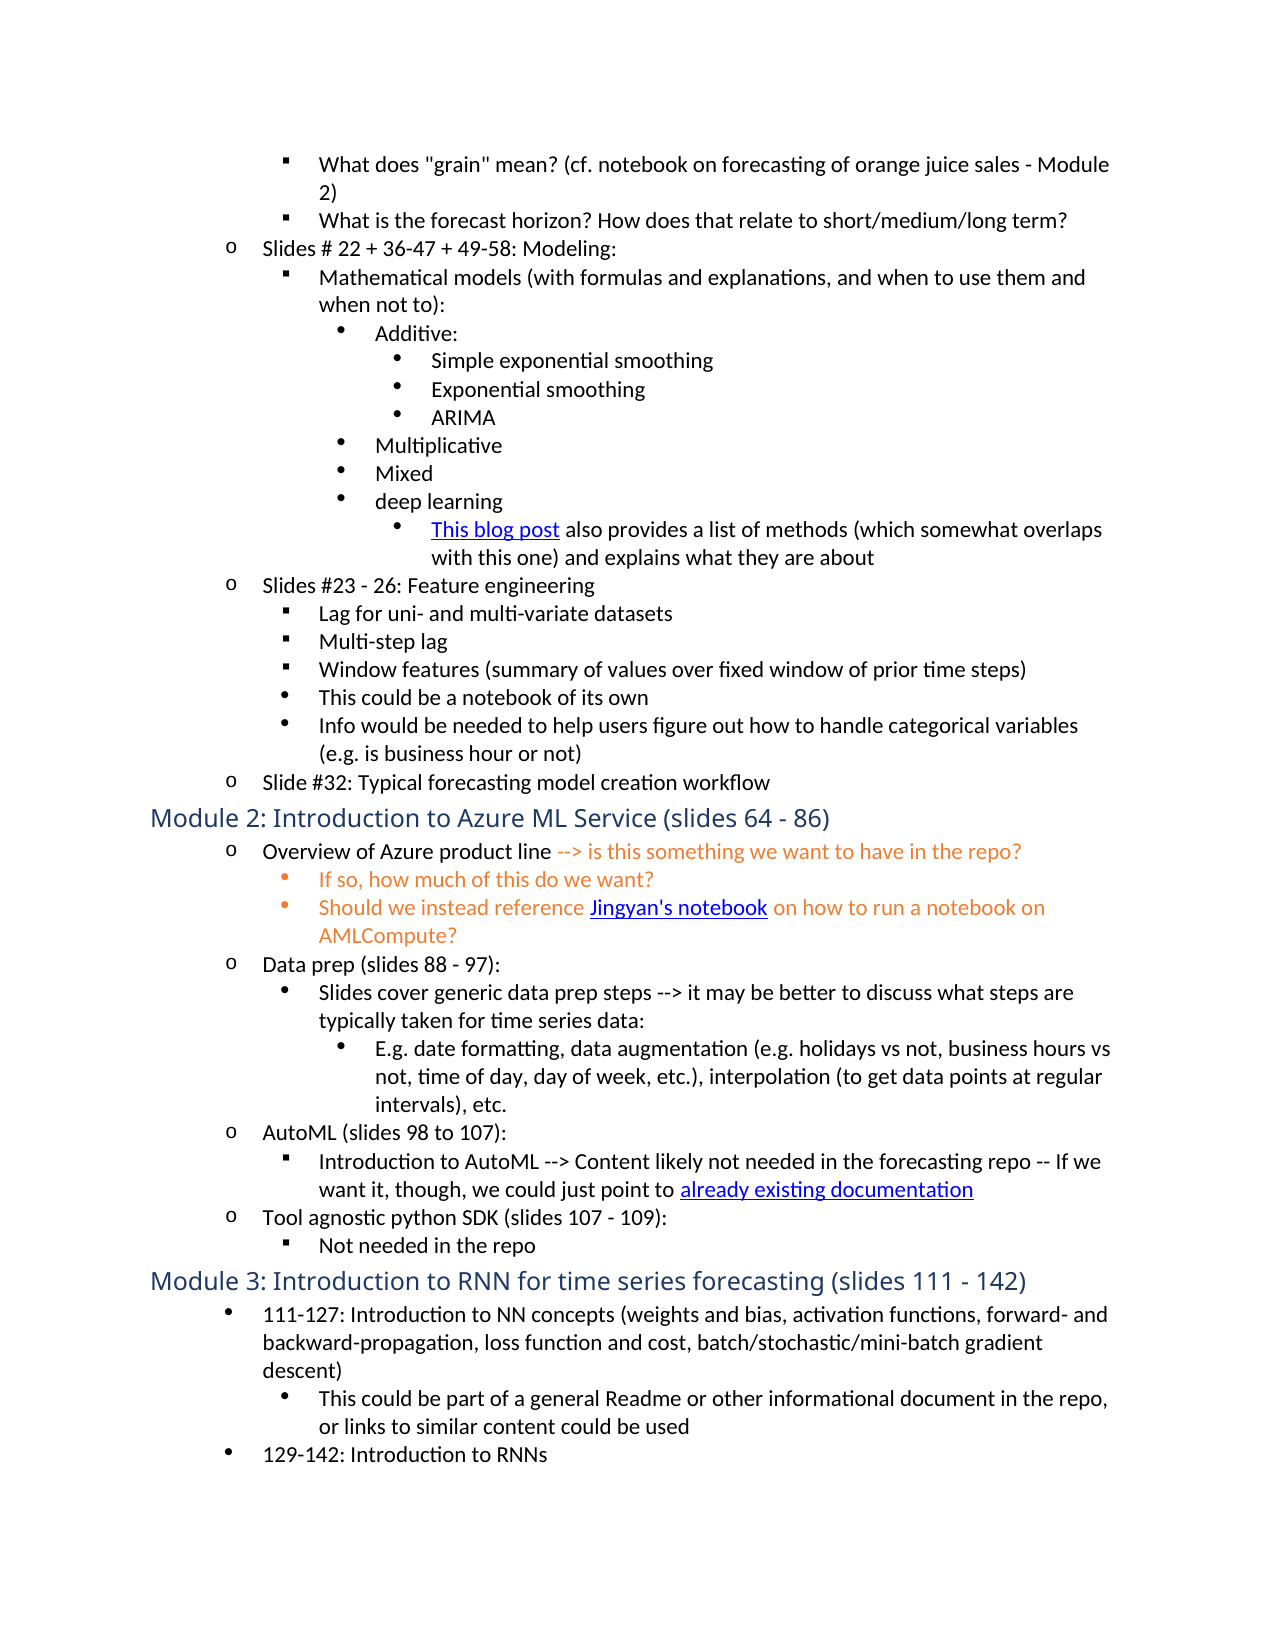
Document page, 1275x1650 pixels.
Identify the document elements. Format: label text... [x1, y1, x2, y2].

list 111-127: Introduction to NN concepts (weights and bias, activation functions, forward- and backward-propagation, loss function and cost, batch/stochastic/mini-batch gradient descent) [225, 1300, 1125, 1384]
list Slides #23 - 26: Feature engineering [225, 571, 1125, 599]
list Slide #32: Typical forecasting model creation workflow [225, 767, 1125, 796]
list Window features (summary of values over fixed window of prior time steps) [281, 655, 1125, 683]
list This could be part of a general Readme or other informational document in the repo, or links to similar content could be used [281, 1384, 1125, 1440]
list Slides # 22 + 36-47 + 49-58: Modeling: [225, 234, 1125, 263]
list If so, how much of this do we want? [281, 866, 1125, 893]
list Introduction to AutoML --> Content likely not needed in the forecasting repo -- If we want it, though, we could just point to already existing documentation [281, 1147, 1125, 1203]
list This could be a notebook of its own [281, 683, 1125, 711]
list Exponential smoothing [394, 375, 1125, 403]
list Multi-step lag [281, 627, 1125, 655]
list E.g. date formatting, data augmentation (e.g. holidays vs not, business hours vs not, time of day, day of week, etc.), interpolation (to get data points at regular intervals), etc. [337, 1034, 1125, 1118]
subtitle Module 3: Introduction to RNN for time series forecasting (slides 111 - 142) [150, 1263, 1125, 1298]
list deep learning [337, 487, 1125, 515]
list Lag for uni- and multi-variate datasets [281, 599, 1125, 627]
list 129-142: Introduction to RNNs [225, 1440, 1125, 1468]
list AutoML (slides 98 to 107): [225, 1118, 1125, 1147]
list Data prep (slides 88 - 97): [225, 949, 1125, 978]
list Mathematical models (with formulas and explanations, and when to use them and when not to): [281, 263, 1125, 319]
list What is the forecast horizon? How does that relate to short/medium/long term? [281, 206, 1125, 234]
list Overview of Azure product line --> is this something we want to have in the repo? [225, 837, 1125, 866]
list Slides cover generic data prep steps --> it may be better to discuss what steps are typically taken for time series data: [281, 978, 1125, 1034]
list Tool agnostic python SDK (slides 107 - 109): [225, 1203, 1125, 1231]
list Info would be needed to help users figure out how to handle categorical variables (e.g. is business hour or not) [281, 711, 1125, 767]
subtitle Module 2: Introduction to Azure ML Service (slides 64 - 86) [150, 800, 1125, 834]
list Mixed [337, 459, 1125, 487]
list This blog post also provides a list of methods (which somewhat overlaps with this one) and explains what they are about [394, 515, 1125, 571]
list ARIMA [394, 403, 1125, 431]
list What does "grain" mean? (cf. notebook on forecasting of orange juice sales - Module 2) [281, 150, 1125, 206]
list Multiplicative [337, 431, 1125, 459]
list Should we instead reference Jingyan's notebook on how to run a notebook on AMLCompute? [281, 893, 1125, 949]
list Not needed in the repo [281, 1231, 1125, 1259]
list Additive: [337, 319, 1125, 347]
list Simple exponential smoothing [394, 347, 1125, 375]
